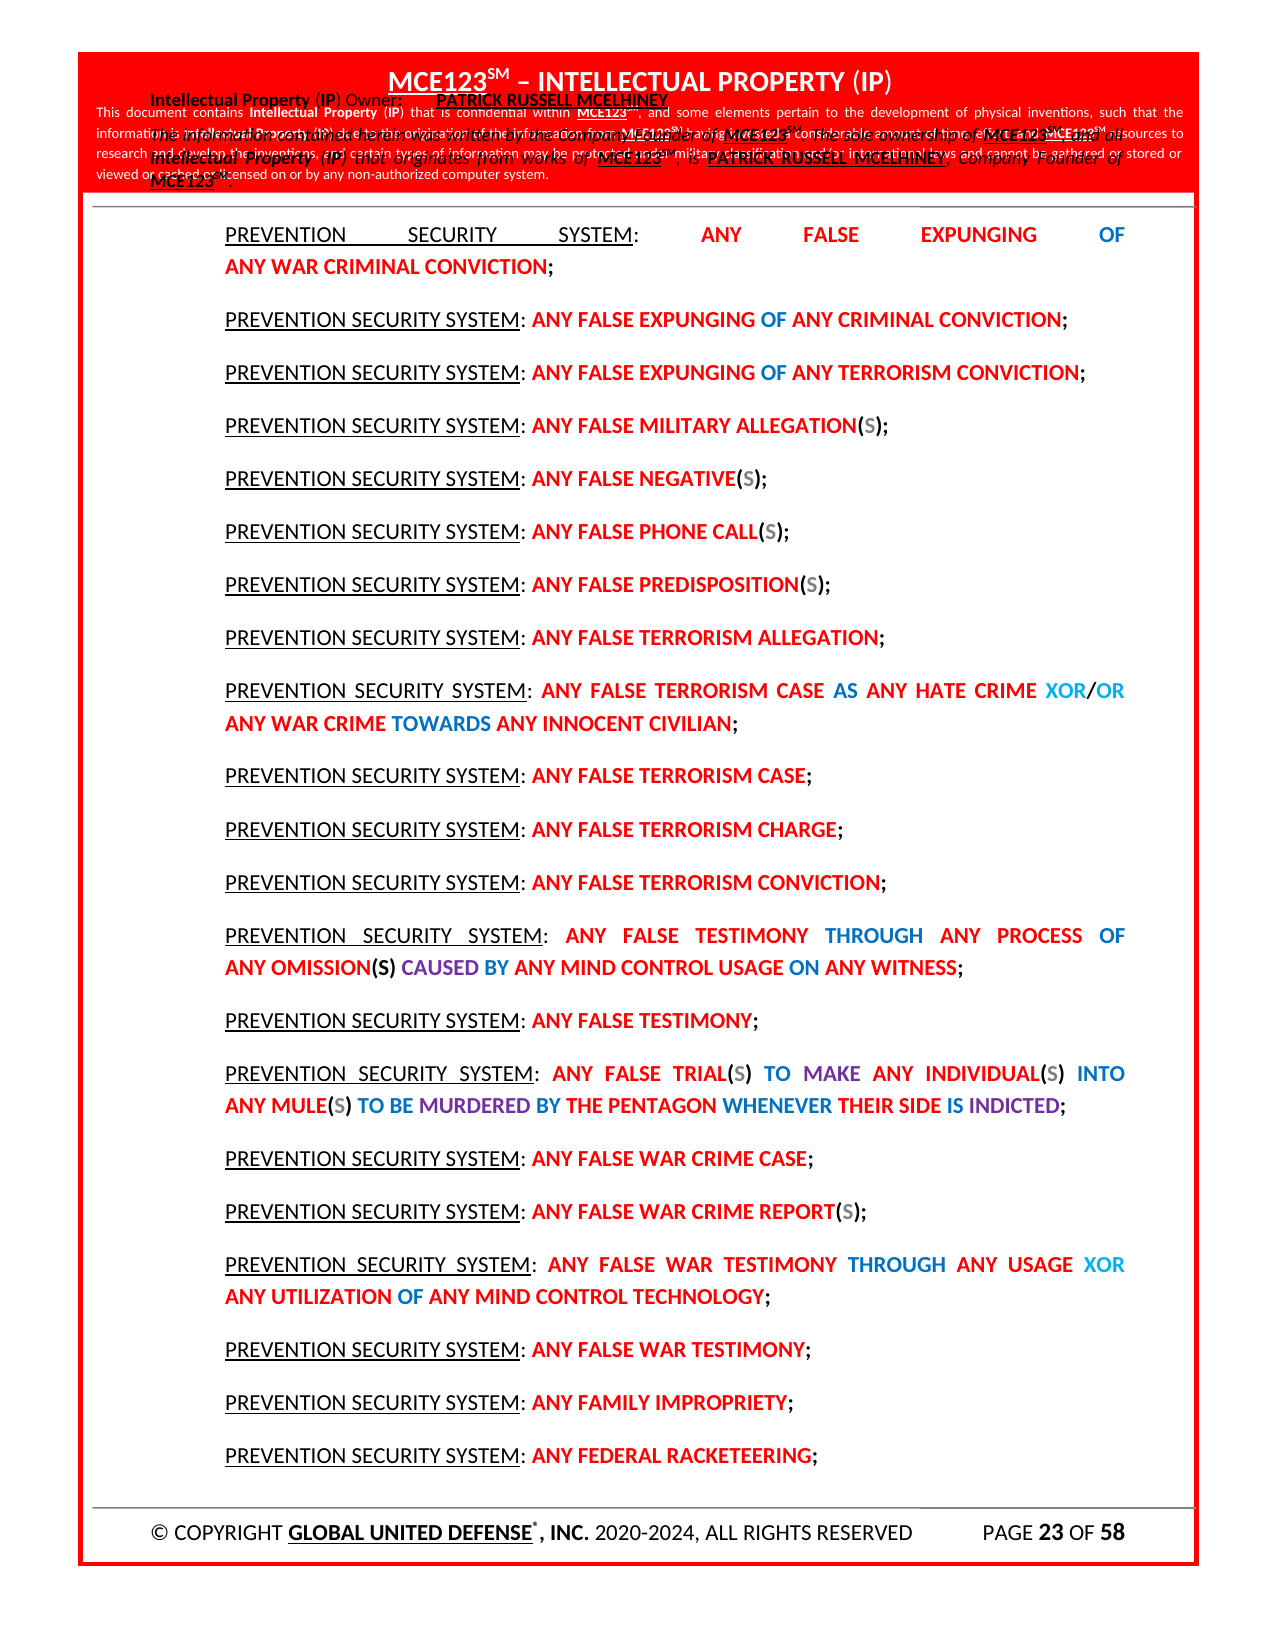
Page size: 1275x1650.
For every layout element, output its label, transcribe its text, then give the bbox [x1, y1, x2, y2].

text PREVENTION SECURITY SYSTEM: ANY FALSE TRIAL(S) TO MAKE ANY INDIVIDUAL(S) INTO ANY MULE(S) TO BE MURDERED BY THE PENTAGON WHENEVER THEIR SIDE IS INDICTED; [225, 1059, 1125, 1119]
text PREVENTION SECURITY SYSTEM: ANY FALSE WAR CRIME CASE; [225, 1144, 1125, 1172]
text PREVENTION SECURITY SYSTEM: ANY FALSE MILITARY ALLEGATION(S); [225, 411, 1125, 439]
text PREVENTION SECURITY SYSTEM: ANY FALSE WAR TESTIMONY; [225, 1335, 1125, 1363]
text PREVENTION SECURITY SYSTEM: ANY FALSE WAR CRIME REPORT(S); [225, 1197, 1125, 1225]
text PREVENTION SECURITY SYSTEM: ANY FALSE WAR TESTIMONY THROUGH ANY USAGE XOR ANY UTILIZATION OF ANY MIND CONTROL TECHNOLOGY; [225, 1250, 1125, 1310]
text PREVENTION SECURITY SYSTEM: ANY FALSE TESTIMONY THROUGH ANY PROCESS OF ANY OMISSION(S) CAUSED BY ANY MIND CONTROL USAGE ON ANY WITNESS; [225, 921, 1125, 981]
text PREVENTION SECURITY SYSTEM: ANY FALSE PREDISPOSITION(S); [225, 570, 1125, 598]
text PREVENTION SECURITY SYSTEM: ANY FALSE NEGATIVE(S); [225, 464, 1125, 492]
text PREVENTION SECURITY SYSTEM: ANY FALSE EXPUNGING OF ANY CRIMINAL CONVICTION; [225, 305, 1125, 333]
text PREVENTION SECURITY SYSTEM: ANY FALSE TERRORISM CASE AS ANY HATE CRIME XOR/OR ANY WAR CRIME TOWARDS ANY INNOCENT CIVILIAN; [225, 676, 1125, 737]
text PREVENTION SECURITY SYSTEM: ANY FALSE PHONE CALL(S); [225, 517, 1125, 545]
text PREVENTION SECURITY SYSTEM: ANY FALSE EXPUNGING OF ANY TERRORISM CONVICTION; [225, 358, 1125, 386]
text PREVENTION SECURITY SYSTEM: ANY FALSE TERRORISM ALLEGATION; [225, 623, 1125, 651]
text PREVENTION SECURITY SYSTEM: ANY FALSE TERRORISM CONVICTION; [225, 868, 1125, 896]
text PREVENTION SECURITY SYSTEM: ANY FALSE TERRORISM CHARGE; [225, 815, 1125, 843]
text PREVENTION SECURITY SYSTEM: ANY FAMILY IMPROPRIETY; [225, 1388, 1125, 1416]
text PREVENTION SECURITY SYSTEM: ANY FALSE TESTIMONY; [225, 1006, 1125, 1034]
text PREVENTION SECURITY SYSTEM: ANY FEDERAL RACKETEERING; [225, 1441, 1125, 1469]
text PREVENTION SECURITY SYSTEM: ANY FALSE EXPUNGING OF ANY WAR CRIMINAL CONVICTION; [225, 220, 1125, 280]
text PREVENTION SECURITY SYSTEM: ANY FALSE TERRORISM CASE; [225, 762, 1125, 790]
